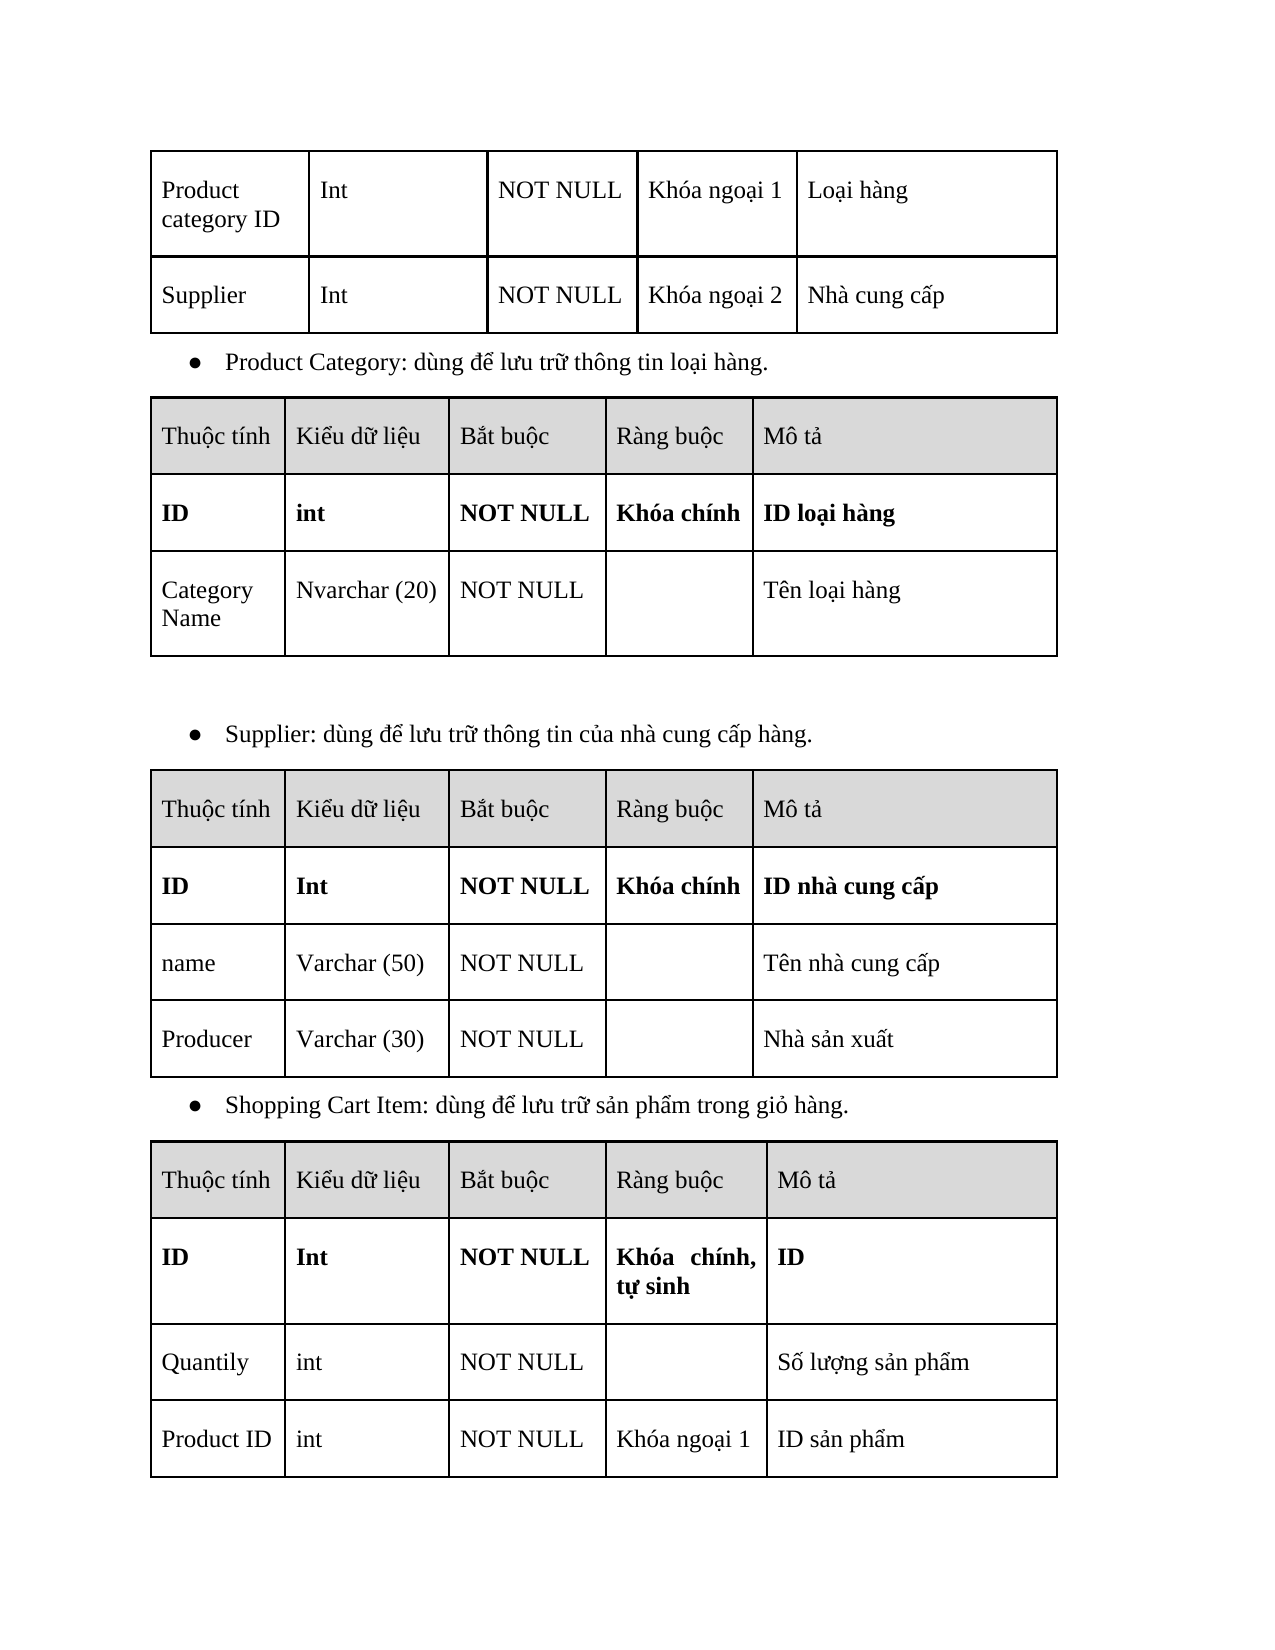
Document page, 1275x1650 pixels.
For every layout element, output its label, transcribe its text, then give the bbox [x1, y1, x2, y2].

table_cell Nhà sản xuất [754, 1001, 1056, 1076]
table_header Thuộc tính [152, 1143, 284, 1217]
table_cell Int [310, 152, 486, 255]
table_cell Quantily [152, 1325, 284, 1399]
table_cell Khóa chính [607, 848, 752, 923]
table_cell NOT NULL [450, 475, 605, 550]
table_cell Product ID [152, 1401, 284, 1476]
table_cell Loại hàng [798, 152, 1056, 255]
table_header Bắt buộc [450, 771, 605, 846]
table_cell Nhà cung cấp [798, 258, 1056, 332]
table_cell Varchar (50) [286, 925, 448, 999]
table_cell NOT NULL [489, 258, 636, 332]
table_header Mô tả [754, 771, 1056, 846]
table_cell Varchar (30) [286, 1001, 448, 1076]
table_header Kiểu dữ liệu [286, 771, 448, 846]
table_cell ID sản phẩm [768, 1401, 1056, 1476]
table_cell int [286, 475, 448, 550]
table_cell NOT NULL [450, 1401, 605, 1476]
table_cell name [152, 925, 284, 999]
table_header Thuộc tính [152, 399, 284, 473]
table_cell Số lượng sản phẩm [768, 1325, 1056, 1399]
table_cell [607, 1325, 766, 1399]
table_cell NOT NULL [450, 1219, 605, 1322]
table_cell Khóa ngoại 2 [639, 258, 796, 332]
table_cell NOT NULL [450, 1001, 605, 1076]
table_cell ID loại hàng [754, 475, 1056, 550]
table_header Mô tả [768, 1143, 1056, 1217]
table_cell Category Name [152, 552, 284, 655]
table_cell Tên loại hàng [754, 552, 1056, 655]
table_header Ràng buộc [607, 399, 752, 473]
table_cell int [286, 1401, 448, 1476]
table_cell ID [152, 848, 284, 923]
table_cell ID [152, 1219, 284, 1322]
list Supplier: dùng để lưu trữ thông tin của nhà cung cấp hàng. [187, 719, 1125, 748]
table_cell Int [310, 258, 486, 332]
table_cell Producer [152, 1001, 284, 1076]
table_cell Khóa ngoại 1 [607, 1401, 766, 1476]
table_cell NOT NULL [450, 848, 605, 923]
table_cell [607, 552, 752, 655]
table_cell Product category ID [152, 152, 308, 255]
table_header Mô tả [754, 399, 1056, 473]
table_header Bắt buộc [450, 399, 605, 473]
table_header Kiểu dữ liệu [286, 399, 448, 473]
table_cell NOT NULL [450, 552, 605, 655]
table_header Bắt buộc [450, 1143, 605, 1217]
table_header Kiểu dữ liệu [286, 1143, 448, 1217]
table_cell ID [768, 1219, 1056, 1322]
table_header Thuộc tính [152, 771, 284, 846]
table_cell Int [286, 1219, 448, 1322]
table_cell [607, 925, 752, 999]
table_cell ID nhà cung cấp [754, 848, 1056, 923]
table_cell Nvarchar (20) [286, 552, 448, 655]
table_cell Int [286, 848, 448, 923]
list Product Category: dùng để lưu trữ thông tin loại hàng. [187, 347, 1125, 375]
table_header Ràng buộc [607, 1143, 766, 1217]
table_cell Khóa chính [607, 475, 752, 550]
table_cell NOT NULL [489, 152, 636, 255]
table_cell int [286, 1325, 448, 1399]
table_header Ràng buộc [607, 771, 752, 846]
table_cell Khóa ngoại 1 [639, 152, 796, 255]
table_cell Tên nhà cung cấp [754, 925, 1056, 999]
table_cell Supplier [152, 258, 308, 332]
list Shopping Cart Item: dùng để lưu trữ sản phẩm trong giỏ hàng. [187, 1091, 1125, 1119]
table_cell ID [152, 475, 284, 550]
table_cell [607, 1001, 752, 1076]
table_cell Khóa chính, tự sinh [607, 1219, 766, 1322]
table_cell NOT NULL [450, 1325, 605, 1399]
table_cell NOT NULL [450, 925, 605, 999]
